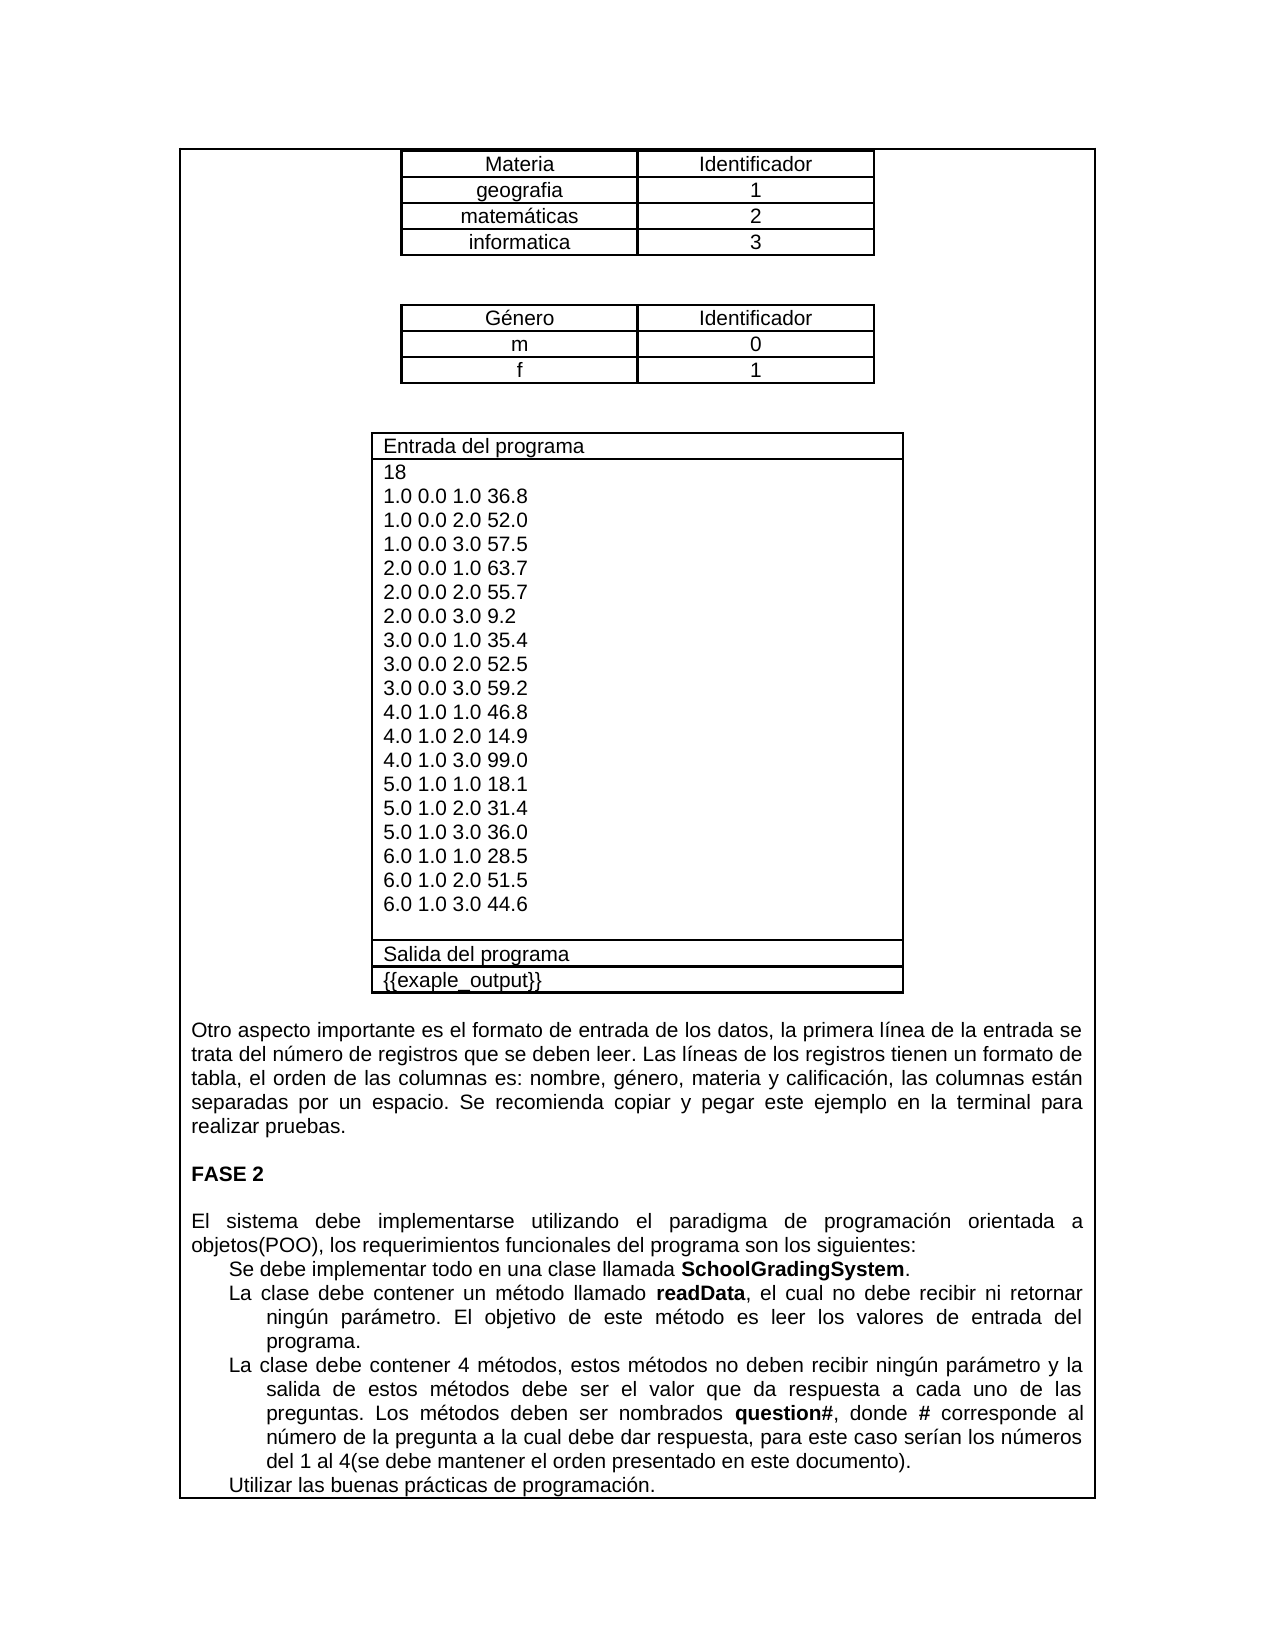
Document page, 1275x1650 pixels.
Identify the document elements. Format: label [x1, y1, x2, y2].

table_cell [181, 150, 1094, 1497]
